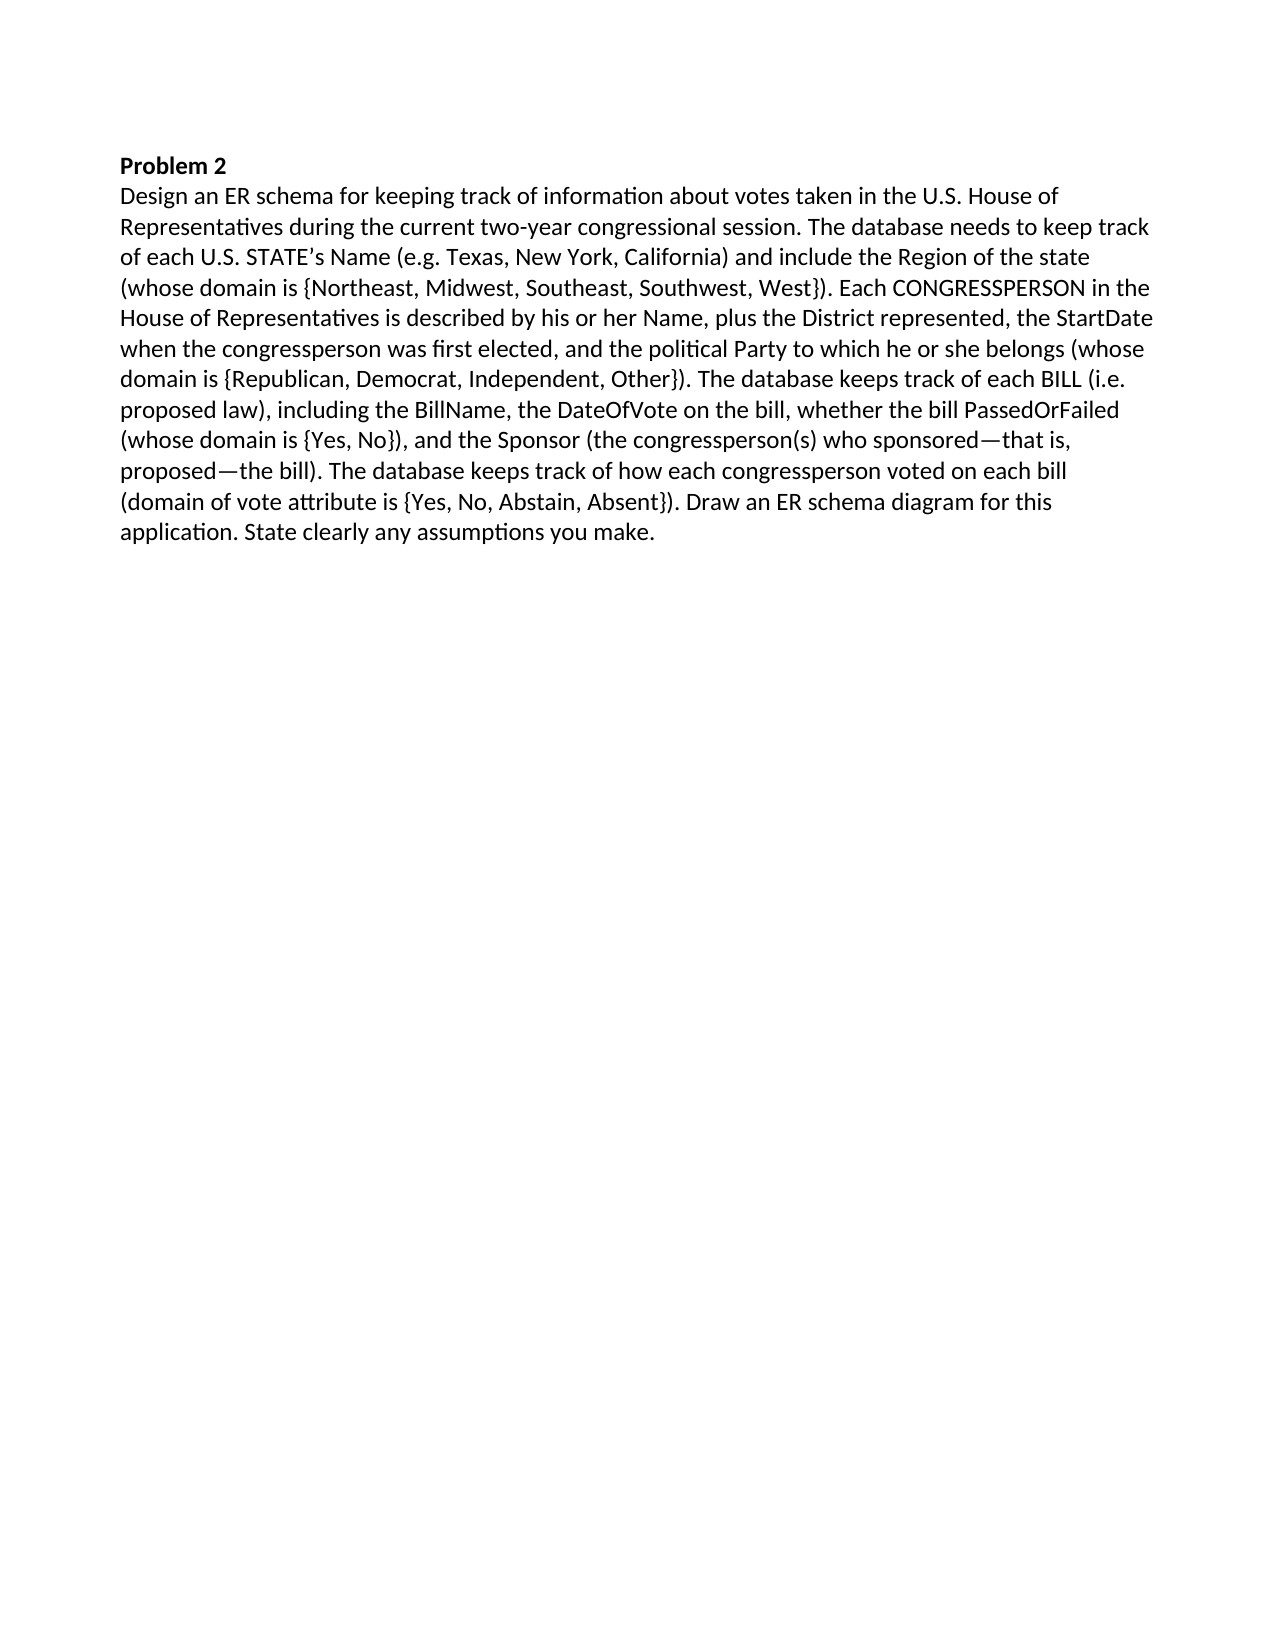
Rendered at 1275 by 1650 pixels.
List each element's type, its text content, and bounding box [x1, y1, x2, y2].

text Design an ER schema for keeping track of information about votes taken in the U.S. House of Representatives during the current two-year congressional session. The database needs to keep track of each U.S. STATE’s Name (e.g. Texas, New York, California) and include the Region of the state (whose domain is {Northeast, Midwest, Southeast, Southwest, West}). Each CONGRESSPERSON in the House of Representatives is described by his or her Name, plus the District represented, the StartDate when the congressperson was first elected, and the political Party to which he or she belongs (whose domain is {Republican, Democrat, Independent, Other}). The database keeps track of each BILL (i.e. proposed law), including the BillName, the DateOfVote on the bill, whether the bill PassedOrFailed (whose domain is {Yes, No}), and the Sponsor (the congressperson(s) who sponsored—that is, proposed—the bill). The database keeps track of how each congressperson voted on each bill (domain of vote attribute is {Yes, No, Abstain, Absent}). Draw an ER schema diagram for this application. State clearly any assumptions you make. [120, 181, 1155, 547]
text Problem 2 [120, 150, 1155, 181]
